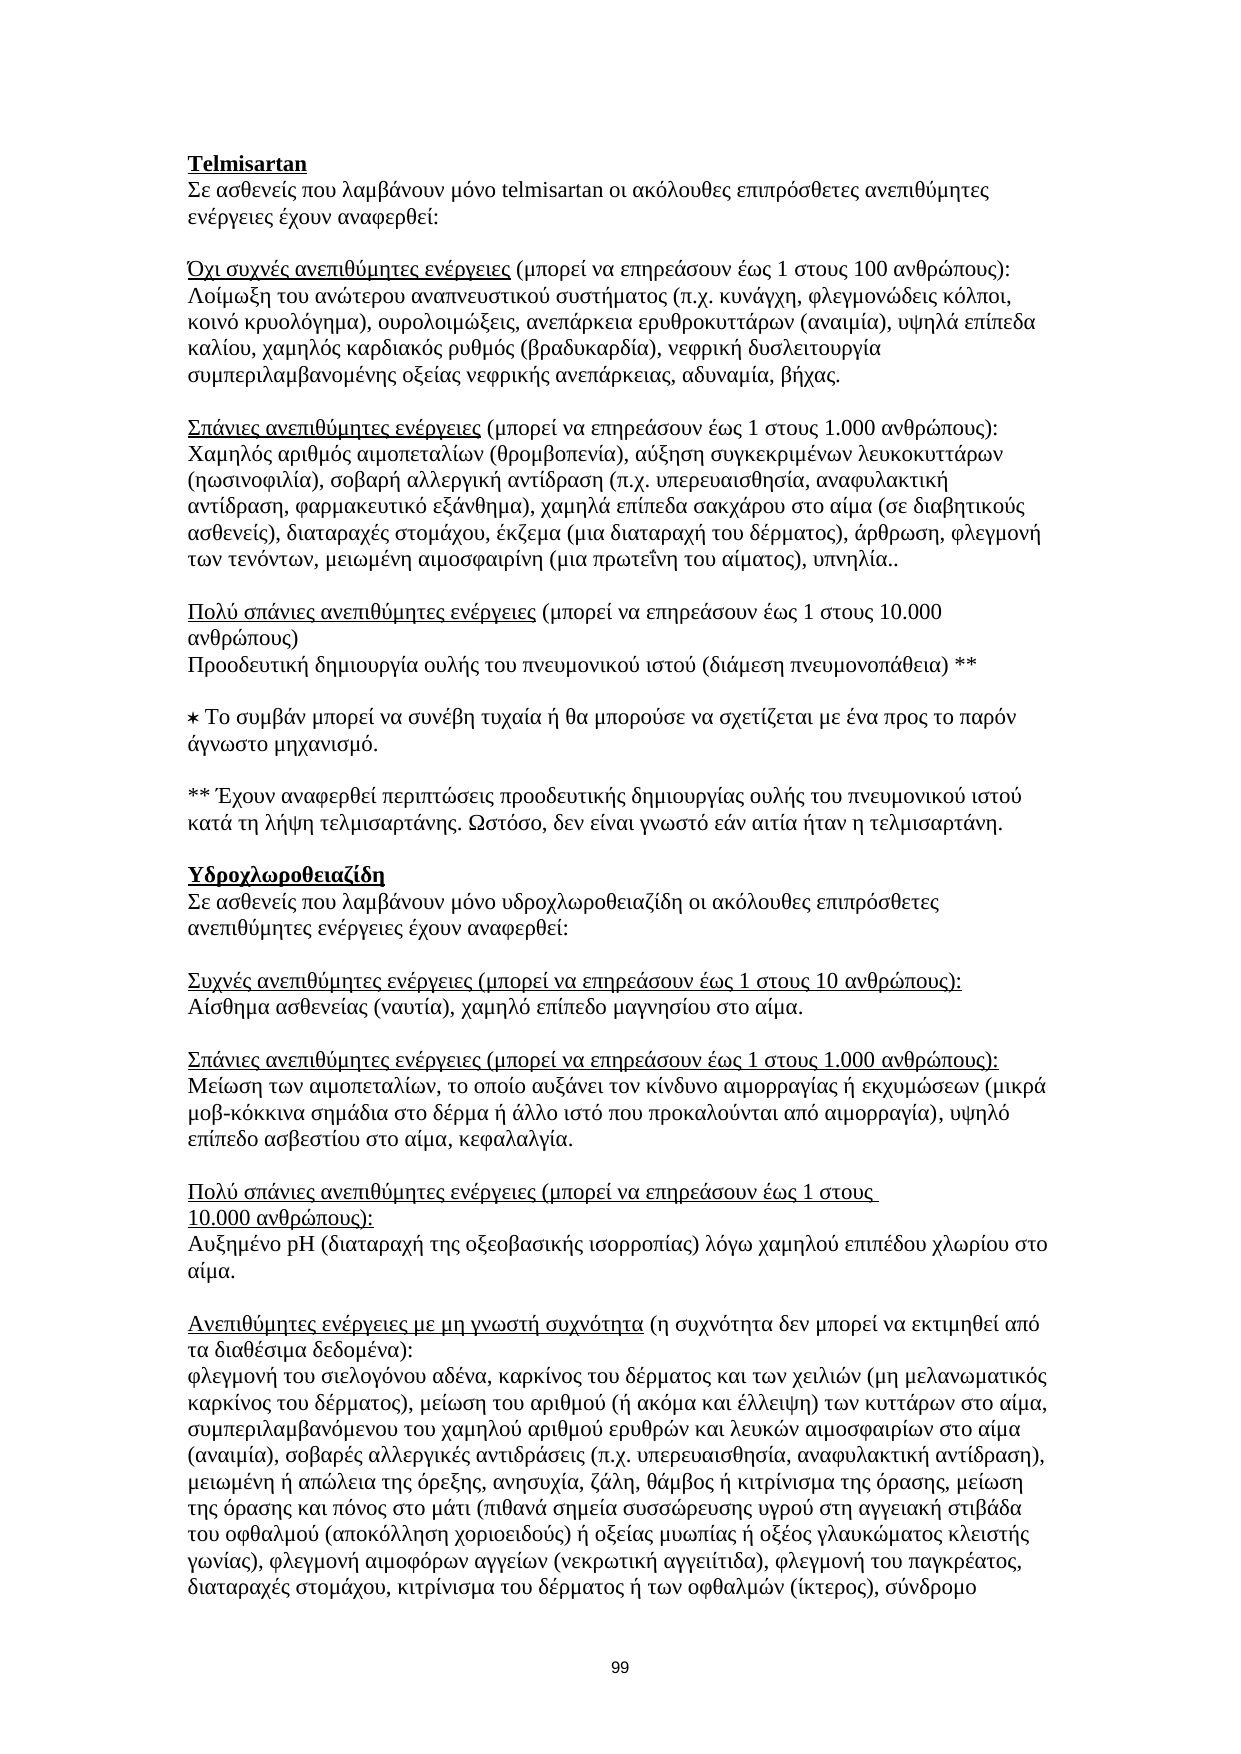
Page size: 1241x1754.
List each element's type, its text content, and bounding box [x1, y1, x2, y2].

text Ανεπιθύμητες ενέργειες με μη γνωστή συχνότητα (η συχνότητα δεν μπορεί να εκτιμηθεί από τα διαθέσιμα δεδομένα): [187, 1309, 1053, 1362]
text Όχι συχνές ανεπιθύμητες ενέργειες (μπορεί να επηρεάσουν έως 1 στους 100 ανθρώπους): [187, 255, 1053, 282]
text Το συμβάν μπορεί να συνέβη τυχαία ή θα μπορούσε να σχετίζεται με ένα προς το παρόν άγνωστο μηχανισμό. [187, 703, 1053, 756]
text Χαμηλός αριθμός αιμοπεταλίων (θρομβοπενία), αύξηση συγκεκριμένων λευκοκυττάρων (ηωσινοφιλία), σοβαρή αλλεργική αντίδραση (π.χ. υπερευαισθησία, αναφυλακτική αντίδραση, φαρμακευτικό εξάνθημα), χαμηλά επίπεδα σακχάρου στο αίμα (σε διαβητικούς ασθενείς), διαταραχές στομάχου, έκζεμα (μια διαταραχή του δέρματος), άρθρωση, φλεγμονή των τενόντων, μειωμένη αιμοσφαιρίνη (μια πρωτεΐνη του αίματος), υπνηλία.. [187, 440, 1053, 572]
text Αυξημένο pH (διαταραχή της οξεοβασικής ισορροπίας) λόγω χαμηλού επιπέδου χλωρίου στο αίμα. [187, 1231, 1053, 1283]
text Πολύ σπάνιες ανεπιθύμητες ενέργειες (μπορεί να επηρεάσουν έως 1 στους 10.000 ανθρώπους) [187, 598, 1053, 651]
text Λοίμωξη του ανώτερου αναπνευστικού συστήματος (π.χ. κυνάγχη, φλεγμονώδεις κόλποι, κοινό κρυολόγημα), ουρολοιμώξεις, ανεπάρκεια ερυθροκυττάρων (αναιμία), υψηλά επίπεδα καλίου, χαμηλός καρδιακός ρυθμός (βραδυκαρδία), νεφρική δυσλειτουργία συμπεριλαμβανομένης οξείας νεφρικής ανεπάρκειας, αδυναμία, βήχας. [187, 282, 1053, 387]
text Υδροχλωροθειαζίδη [187, 862, 1053, 888]
text Προοδευτική δημιουργία ουλής του πνευμονικού ιστού (διάμεση πνευμονοπάθεια) ** [187, 651, 1053, 677]
text Αίσθημα ασθενείας (ναυτία), χαμηλό επίπεδο μαγνησίου στο αίμα. [187, 993, 1053, 1020]
text Μείωση των αιμοπεταλίων, το οποίο αυξάνει τον κίνδυνο αιμορραγίας ή εκχυμώσεων (μικρά μοβ-κόκκινα σημάδια στο δέρμα ή άλλο ιστό που προκαλούνται από αιμορραγία), υψηλό επίπεδο ασβεστίου στο αίμα, κεφαλαλγία. [187, 1072, 1053, 1151]
text Σε ασθενείς που λαμβάνουν μόνο υδροχλωροθειαζίδη οι ακόλουθες επιπρόσθετες ανεπιθύμητες ενέργειες έχουν αναφερθεί: [187, 888, 1053, 941]
text Σπάνιες ανεπιθύμητες ενέργειες (μπορεί να επηρεάσουν έως 1 στους 1.000 ανθρώπους): [187, 1046, 1053, 1072]
text Πολύ σπάνιες ανεπιθύμητες ενέργειες (μπορεί να επηρεάσουν έως 1 στους 10.000 ανθρώπους): [187, 1178, 1053, 1231]
text Telmisartan [187, 150, 1053, 176]
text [187, 1362, 1053, 1599]
text ** Έχουν αναφερθεί περιπτώσεις προοδευτικής δημιουργίας ουλής του πνευμονικού ιστού κατά τη λήψη τελμισαρτάνης. Ωστόσο, δεν είναι γνωστό εάν αιτία ήταν η τελμισαρτάνη. [187, 782, 1053, 835]
text Συχνές ανεπιθύμητες ενέργειες (μπορεί να επηρεάσουν έως 1 στους 10 ανθρώπους): [187, 967, 1053, 993]
text Σε ασθενείς που λαμβάνουν μόνο telmisartan οι ακόλουθες επιπρόσθετες ανεπιθύμητες ενέργειες έχουν αναφερθεί: [187, 176, 1053, 229]
text Σπάνιες ανεπιθύμητες ενέργειες (μπορεί να επηρεάσουν έως 1 στους 1.000 ανθρώπους): [187, 413, 1053, 440]
